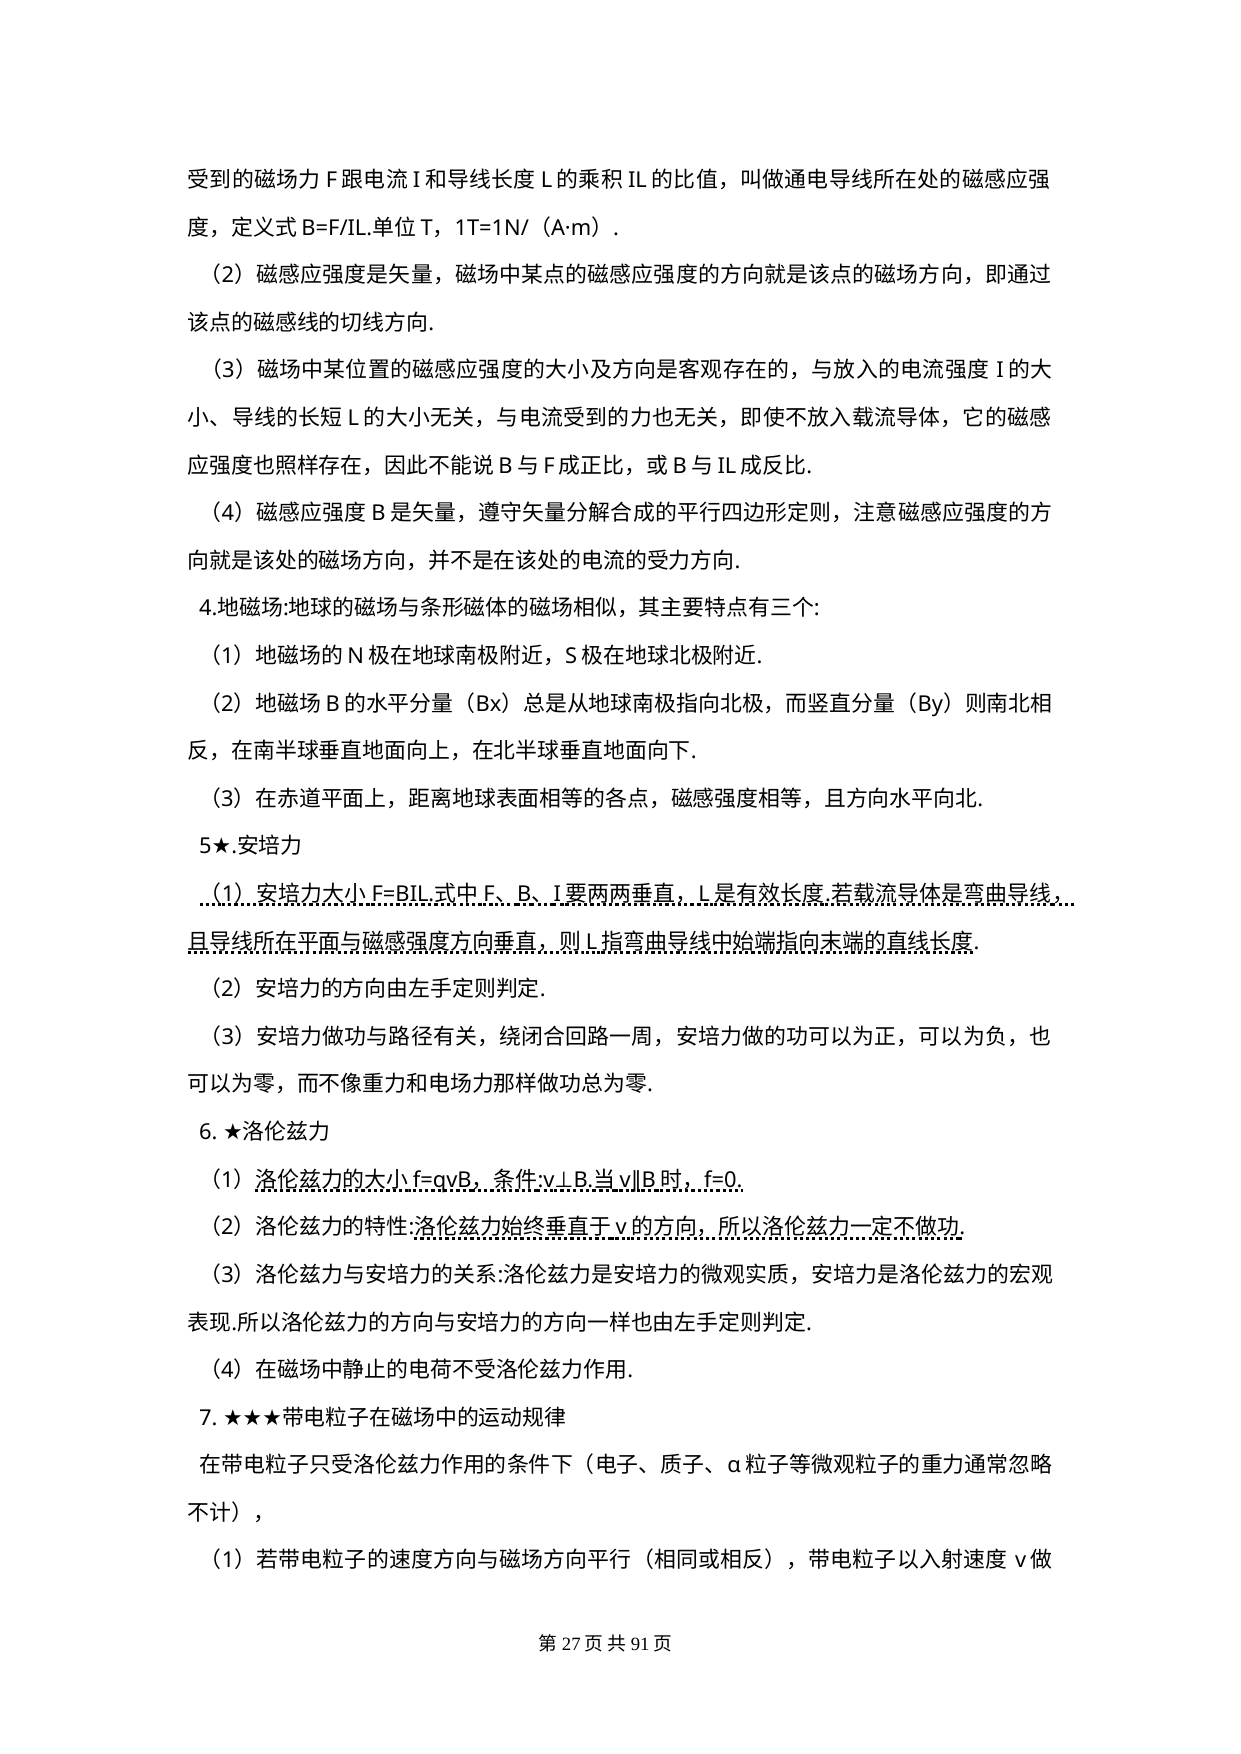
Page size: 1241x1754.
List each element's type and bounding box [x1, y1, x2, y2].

text [187, 162, 1053, 1574]
